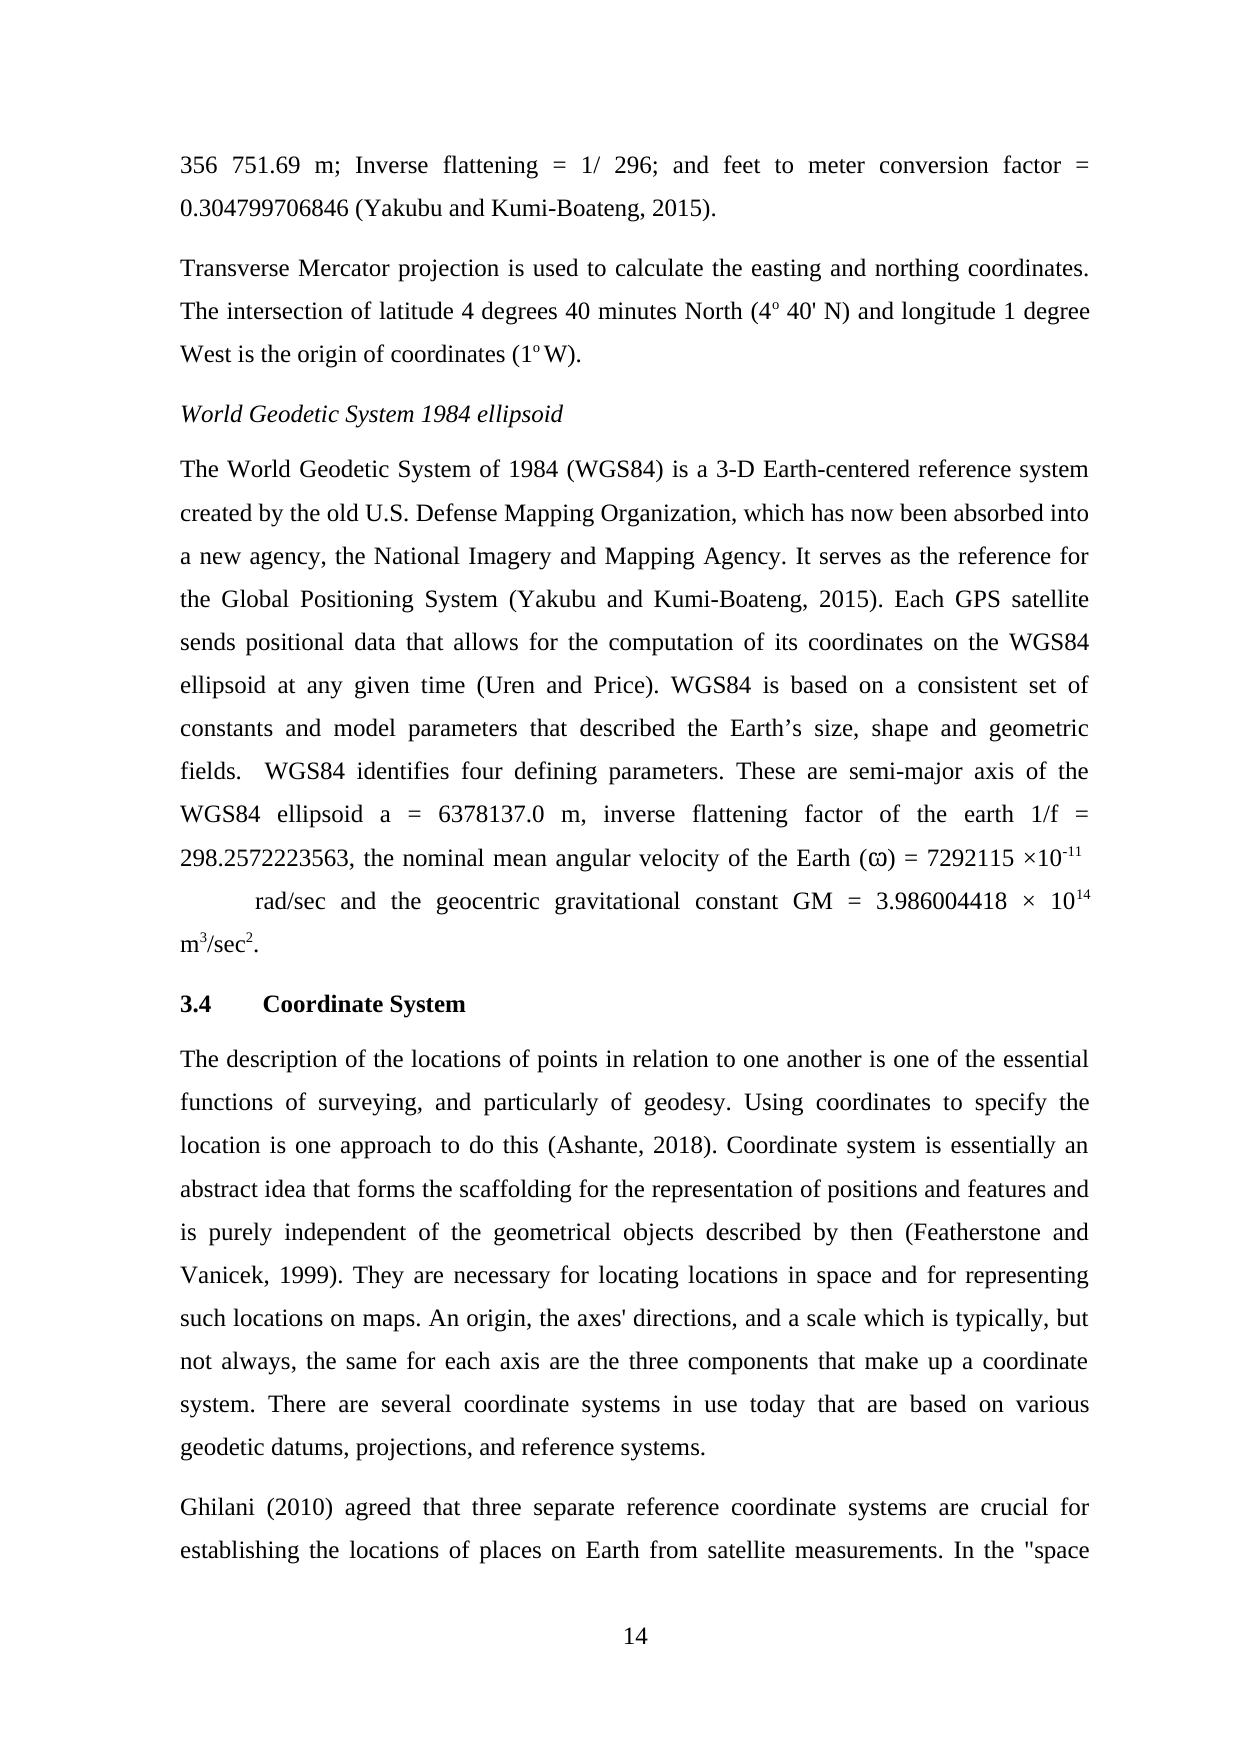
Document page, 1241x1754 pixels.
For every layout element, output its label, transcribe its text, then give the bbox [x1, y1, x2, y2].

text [180, 1492, 1090, 1564]
text Transverse Mercator projection is used to calculate the easting and northing coordinates. The intersection of latitude 4 degrees 40 minutes North (4o 40' N) and longitude 1 degree West is the origin of coordinates (1o W). [180, 253, 1090, 368]
subtitle Coordinate System [180, 989, 1090, 1017]
text The World Geodetic System of 1984 (WGS84) is a 3-D Earth-centered reference system created by the old U.S. Defense Mapping Organization, which has now been absorbed into a new agency, the National Imagery and Mapping Agency. It serves as the reference for the Global Positioning System (Yakubu and Kumi-Boateng, 2015). Each GPS satellite sends positional data that allows for the computation of its coordinates on the WGS84 ellipsoid at any given time (Uren and Price). WGS84 is based on a consistent set of constants and model parameters that described the Earth’s size, shape and geometric fields. WGS84 identifies four defining parameters. These are semi-major axis of the WGS84 ellipsoid a = 6378137.0 m, inverse flattening factor of the earth 1/f = 298.2572223563, the nominal mean angular velocity of the Earth (ꞷ) = 7292115 ×10-11 rad/sec and the geocentric gravitational constant GM = 3.986004418 × 1014 m3/sec2. [180, 454, 1090, 958]
list World Geodetic System 1984 ellipsoid [180, 399, 1090, 428]
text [180, 150, 1090, 222]
text The description of the locations of points in relation to one another is one of the essential functions of surveying, and particularly of geodesy. Using coordinates to specify the location is one approach to do this (Ashante, 2018). Coordinate system is essentially an abstract idea that forms the scaffolding for the representation of positions and features and is purely independent of the geometrical objects described by then (Featherstone and Vanicek, 1999). They are necessary for locating locations in space and for representing such locations on maps. An origin, the axes' directions, and a scale which is typically, but not always, the same for each axis are the three components that make up a coordinate system. There are several coordinate systems in use today that are based on various geodetic datums, projections, and reference systems. [180, 1044, 1090, 1461]
